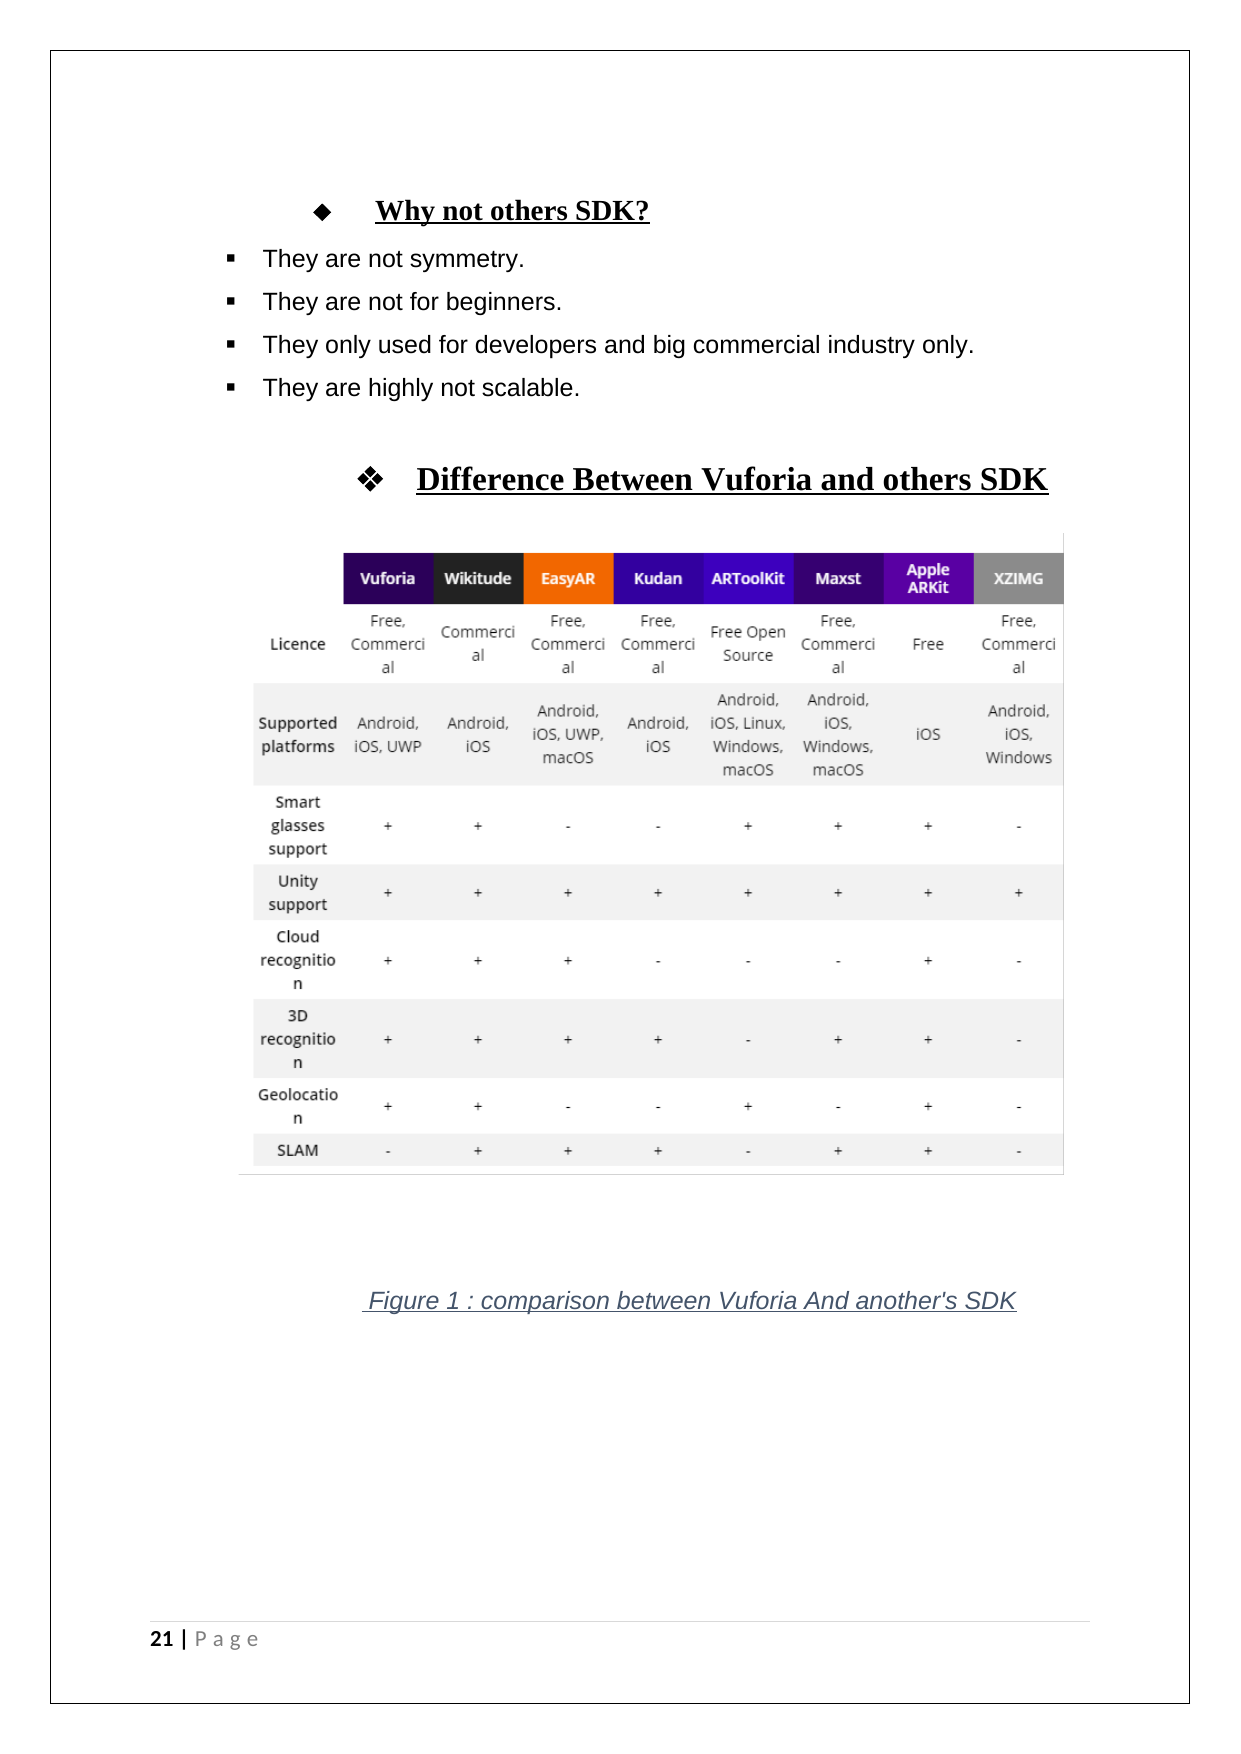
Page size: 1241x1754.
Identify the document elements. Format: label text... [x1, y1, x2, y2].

picture [238, 533, 1065, 1196]
list They are highly not scalable. [225, 373, 1090, 402]
text Figure 1 : comparison between Vuforia And another's SDK [150, 1286, 1090, 1315]
list They only used for developers and big commercial industry only. [225, 330, 1090, 359]
list Difference Between Vuforia and others SDK [225, 459, 1090, 498]
list Why not others SDK? [225, 193, 1090, 227]
list They are not for beginners. [225, 287, 1090, 316]
list They are not symmetry. [225, 243, 1090, 272]
